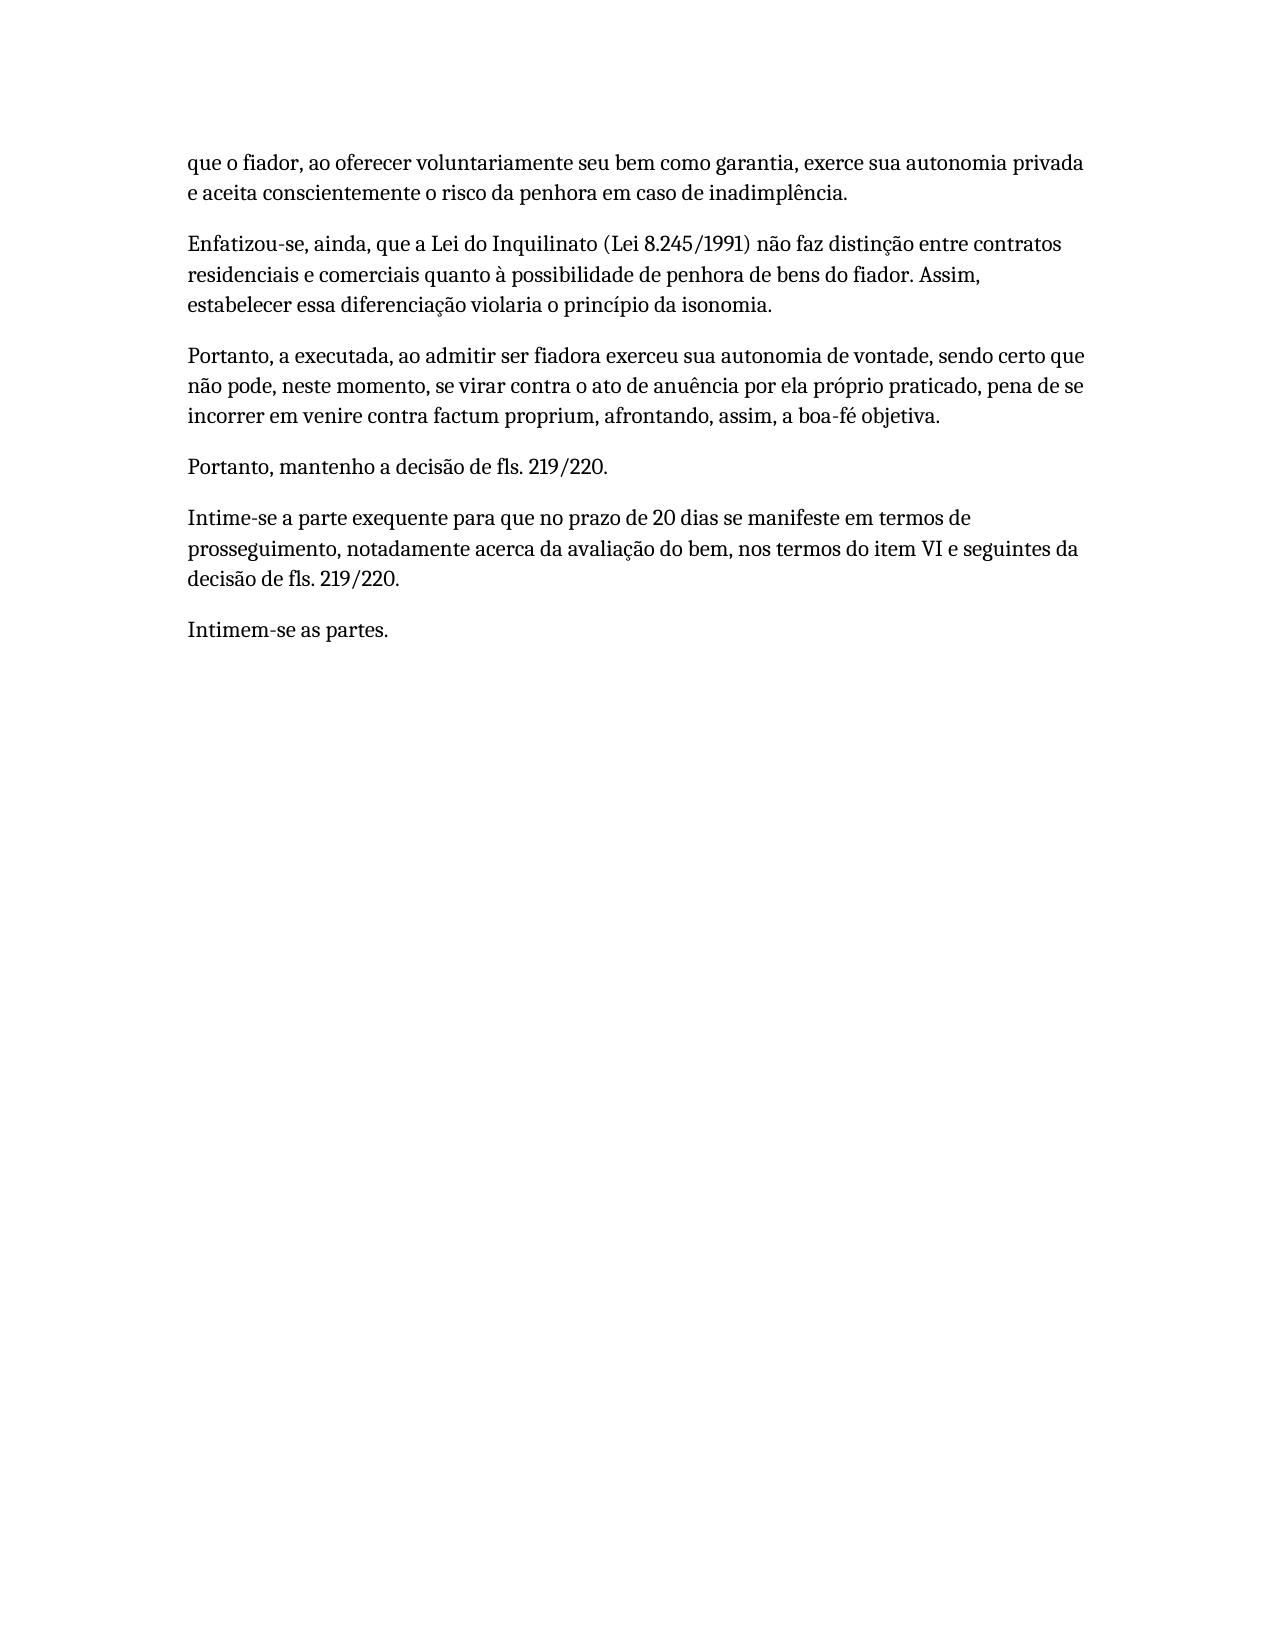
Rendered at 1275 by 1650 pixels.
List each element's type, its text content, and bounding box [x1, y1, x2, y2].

text Intime-se a parte exequente para que no prazo de 20 dias se manifeste em termos de prosseguimento, notadamente acerca da avaliação do bem, nos termos do item VI e seguintes da decisão de fls. 219/220. [187, 505, 1087, 592]
text Portanto, mantenho a decisão de fls. 219/220. [187, 454, 1087, 481]
text Intimem-se as partes. [187, 617, 1087, 643]
text Enfatizou-se, ainda, que a Lei do Inquilinato (Lei 8.245/1991) não faz distinção entre contratos residenciais e comerciais quanto à possibilidade de penhora de bens do fiador. Assim, estabelecer essa diferenciação violaria o princípio da isonomia. [187, 231, 1087, 318]
text Portanto, a executada, ao admitir ser fiadora exerceu sua autonomia de vontade, sendo certo que não pode, neste momento, se virar contra o ato de anuência por ela próprio praticado, pena de se incorrer em venire contra factum proprium, afrontando, assim, a boa-fé objetiva. [187, 343, 1087, 429]
